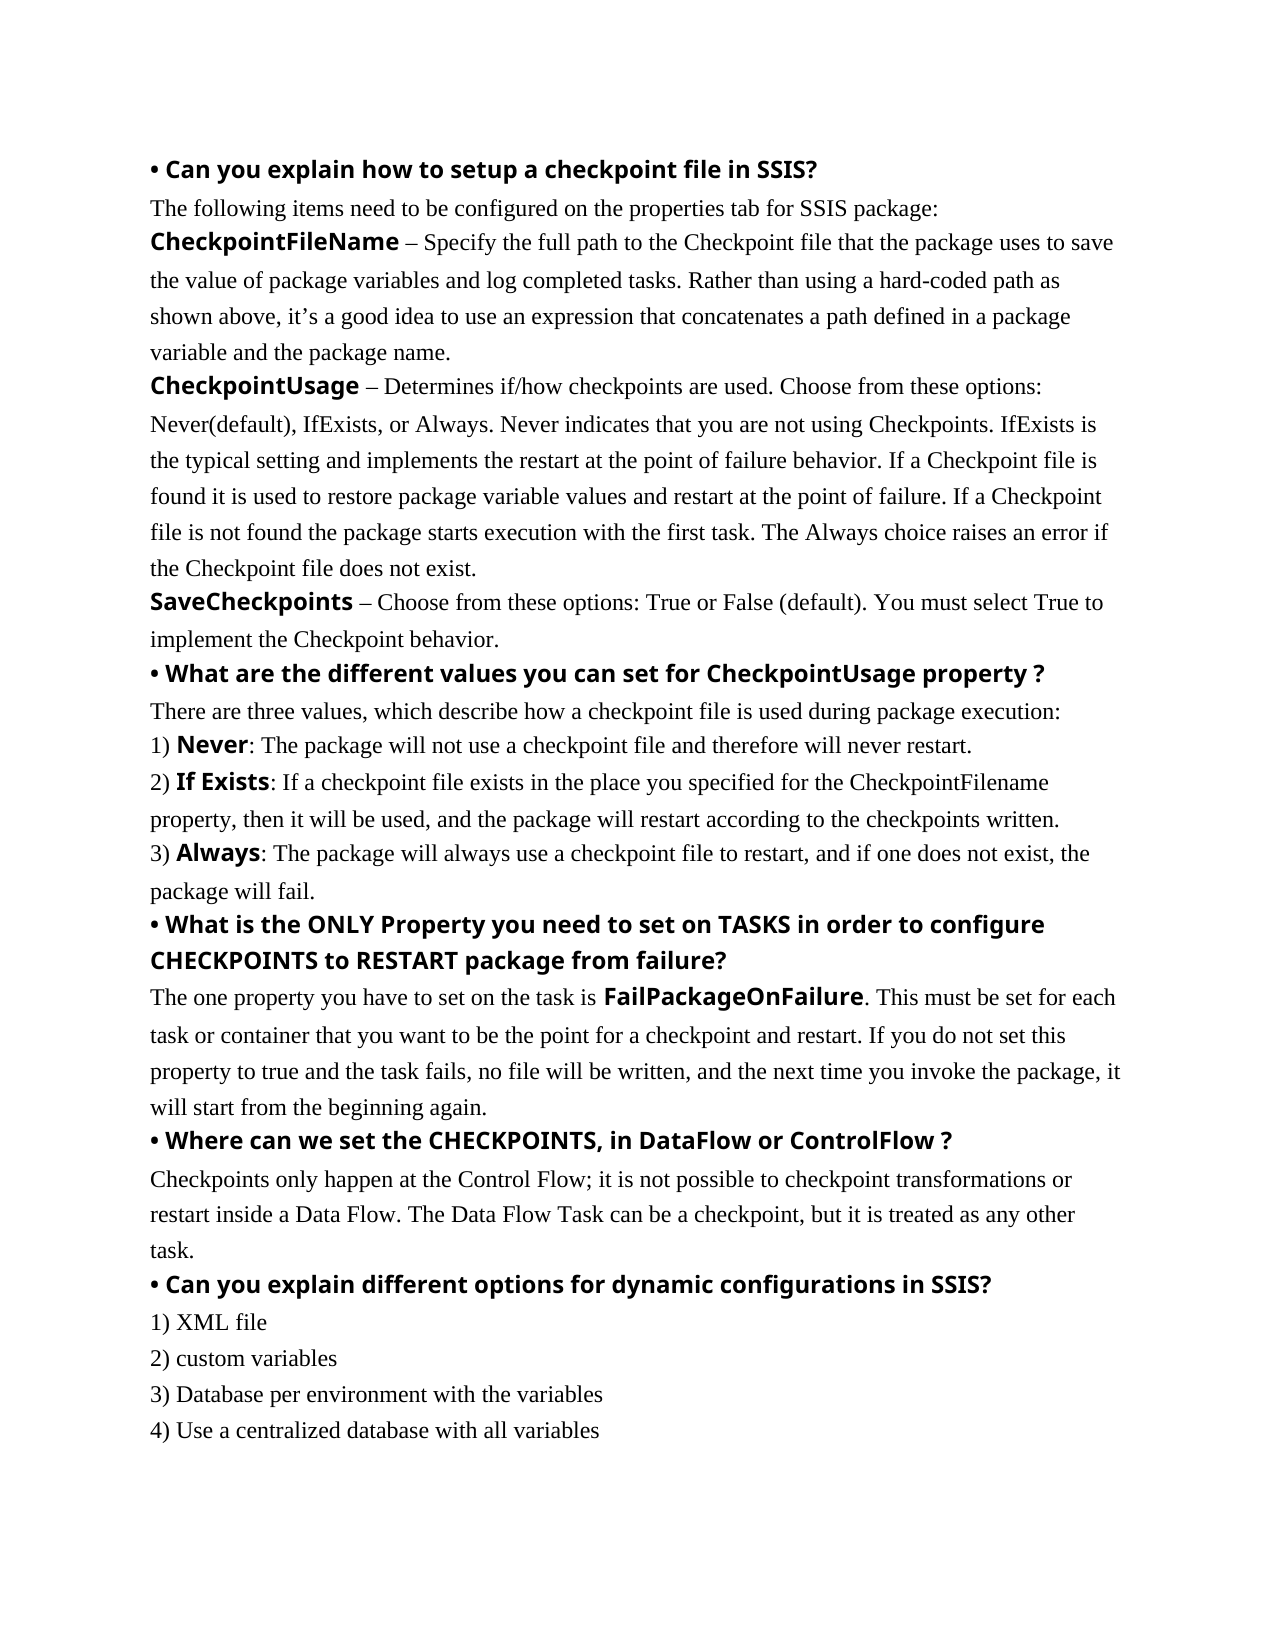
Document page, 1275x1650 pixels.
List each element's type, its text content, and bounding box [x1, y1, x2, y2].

text • Can you explain different options for dynamic configurations in SSIS? 1) XML file 2) custom variables 3) Database per environment with the variables 4) Use a centralized database with all variables [150, 1264, 1125, 1444]
text • What is the ONLY Property you need to set on TASKS in order to configure CHECKPOINTS to RESTART package from failure? The one property you have to set on the task is FailPackageOnFailure. This must be set for each task or container that you want to be the point for a checkpoint and restart. If you do not set this property to true and the task fails, no file will be written, and the next time you invoke the package, it will start from the beginning again. [150, 905, 1125, 1120]
text • What are the different values you can set for CheckpointUsage property ? There are three values, which describe how a checkpoint file is used during package execution: 1) Never: The package will not use a checkpoint file and therefore will never restart. 2) If Exists: If a checkpoint file exists in the place you specified for the CheckpointFilename property, then it will be used, and the package will restart according to the checkpoints written. 3) Always: The package will always use a checkpoint file to restart, and if one does not exist, the package will fail. [150, 653, 1125, 905]
text • Can you explain how to setup a checkpoint file in SSIS? The following items need to be configured on the properties tab for SSIS package: CheckpointFileName – Specify the full path to the Checkpoint file that the package uses to save the value of package variables and log completed tasks. Rather than using a hard-coded path as shown above, it’s a good idea to use an expression that concatenates a path defined in a package variable and the package name. CheckpointUsage – Determines if/how checkpoints are used. Choose from these options: Never(default), IfExists, or Always. Never indicates that you are not using Checkpoints. IfExists is the typical setting and implements the restart at the point of failure behavior. If a Checkpoint file is found it is used to restore package variable values and restart at the point of failure. If a Checkpoint file is not found the package starts execution with the first task. The Always choice raises an error if the Checkpoint file does not exist. SaveCheckpoints – Choose from these options: True or False (default). You must select True to implement the Checkpoint behavior. [150, 150, 1125, 653]
text • Where can we set the CHECKPOINTS, in DataFlow or ControlFlow ? Checkpoints only happen at the Control Flow; it is not possible to checkpoint transformations or restart inside a Data Flow. The Data Flow Task can be a checkpoint, but it is treated as any other task. [150, 1120, 1125, 1264]
